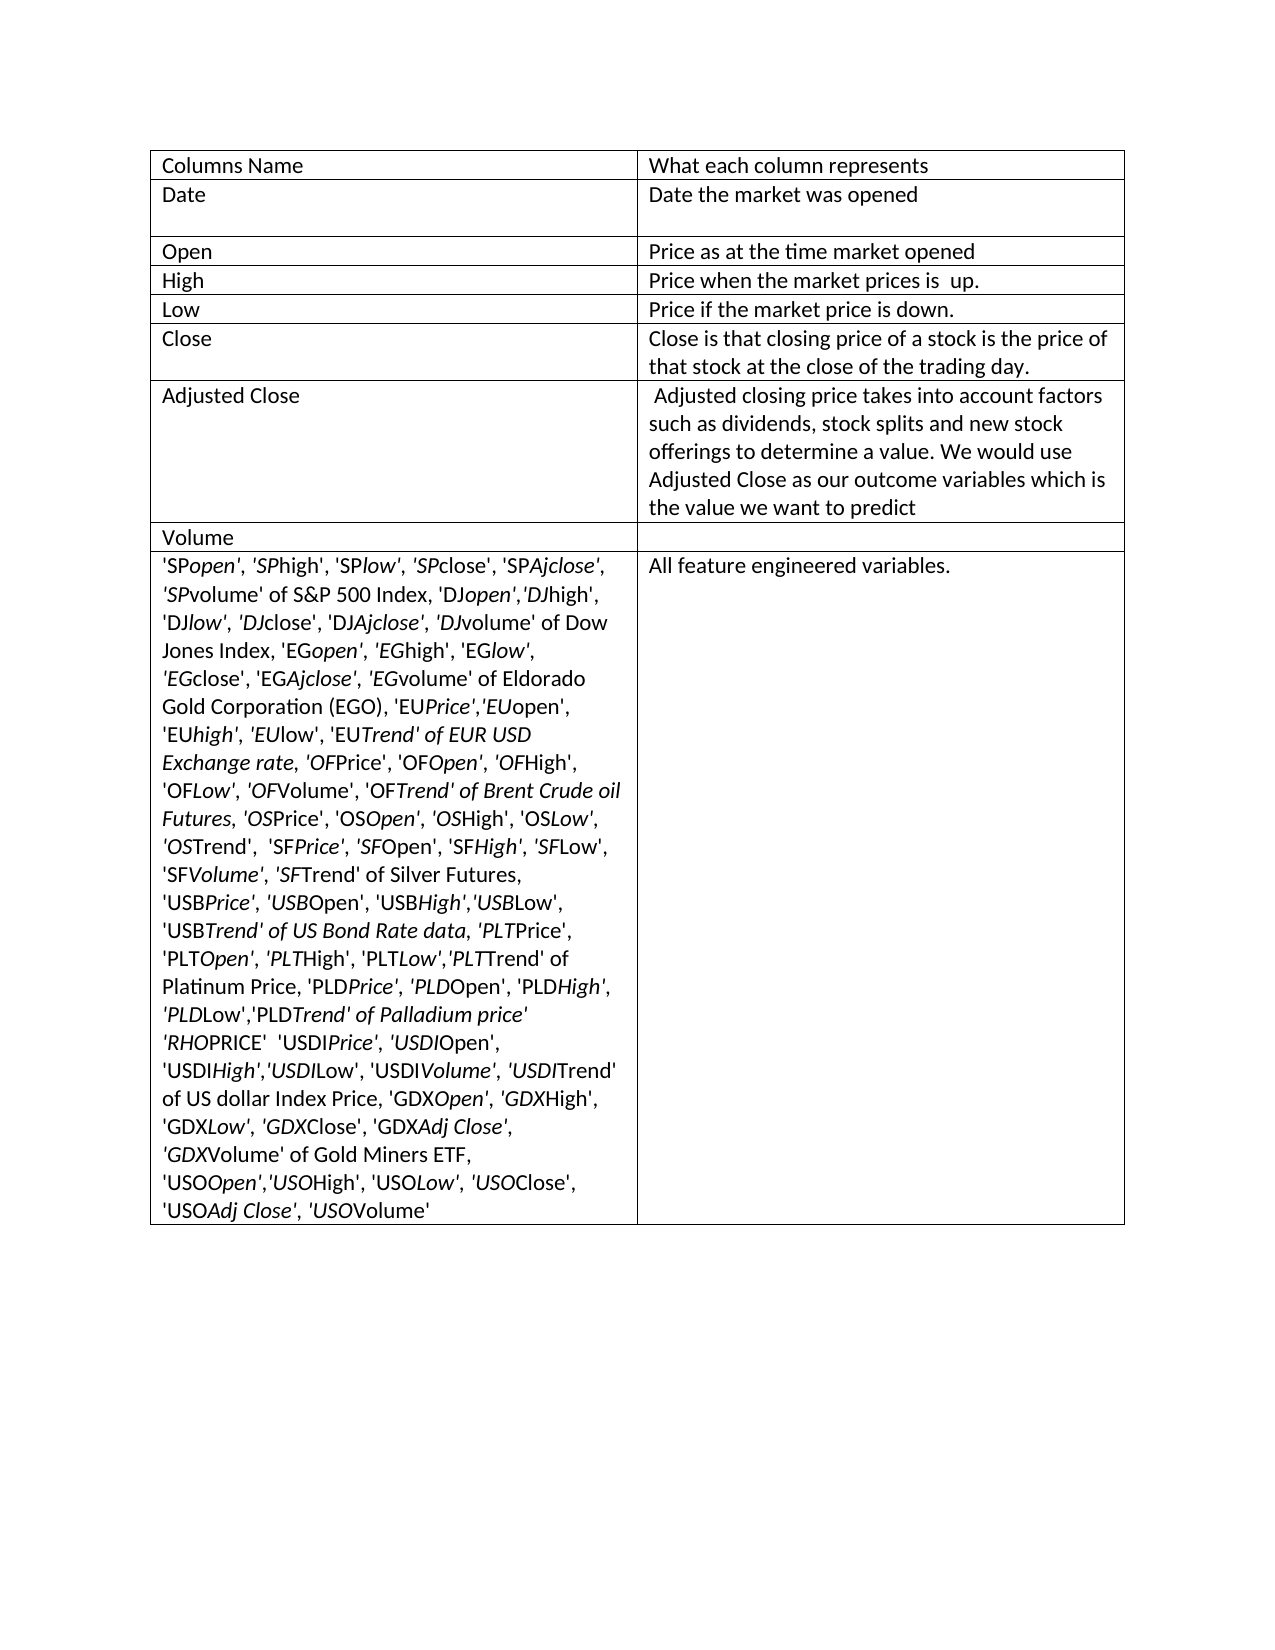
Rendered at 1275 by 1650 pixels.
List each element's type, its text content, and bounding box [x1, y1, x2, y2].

table_cell [638, 523, 1124, 551]
table_cell All feature engineered variables. [638, 552, 1124, 1224]
table_cell Price when the market prices is up. [638, 266, 1124, 294]
table_cell High [151, 266, 637, 294]
table_cell Adjusted Close [151, 381, 637, 522]
table_cell Price if the market price is down. [638, 295, 1124, 323]
table_cell Close [151, 324, 637, 380]
table_header Columns Name [151, 151, 637, 179]
table_cell Date the market was opened [638, 180, 1124, 236]
table_cell Open [151, 237, 637, 265]
table_cell Low [151, 295, 637, 323]
table_cell Adjusted closing price takes into account factors such as dividends, stock splits and new stock offerings to determine a value. We would use Adjusted Close as our outcome variables which is the value we want to predict [638, 381, 1124, 522]
table_header What each column represents [638, 151, 1124, 179]
table_cell Date [151, 180, 637, 236]
table_cell Close is that closing price of a stock is the price of that stock at the close of the trading day. [638, 324, 1124, 380]
table_cell 'SPopen', 'SPhigh', 'SPlow', 'SPclose', 'SPAjclose', 'SPvolume' of S&P 500 Index, 'DJopen','DJhigh', 'DJlow', 'DJclose', 'DJAjclose', 'DJvolume' of Dow Jones Index, 'EGopen', 'EGhigh', 'EGlow', 'EGclose', 'EGAjclose', 'EGvolume' of Eldorado Gold Corporation (EGO), 'EUPrice','EUopen', 'EUhigh', 'EUlow', 'EUTrend' of EUR USD Exchange rate, 'OFPrice', 'OFOpen', 'OFHigh', 'OFLow', 'OFVolume', 'OFTrend' of Brent Crude oil Futures, 'OSPrice', 'OSOpen', 'OSHigh', 'OSLow', 'OSTrend', 'SFPrice', 'SFOpen', 'SFHigh', 'SFLow', 'SFVolume', 'SFTrend' of Silver Futures, 'USBPrice', 'USBOpen', 'USBHigh','USBLow', 'USBTrend' of US Bond Rate data, 'PLTPrice', 'PLTOpen', 'PLTHigh', 'PLTLow','PLTTrend' of Platinum Price, 'PLDPrice', 'PLDOpen', 'PLDHigh', 'PLDLow','PLDTrend' of Palladium price' 'RHOPRICE' 'USDIPrice', 'USDIOpen', 'USDIHigh','USDILow', 'USDIVolume', 'USDITrend' of US dollar Index Price, 'GDXOpen', 'GDXHigh', 'GDXLow', 'GDXClose', 'GDXAdj Close', 'GDXVolume' of Gold Miners ETF, 'USOOpen','USOHigh', 'USOLow', 'USOClose', 'USOAdj Close', 'USOVolume' [151, 552, 637, 1224]
table_cell Price as at the time market opened [638, 237, 1124, 265]
table_cell Volume [151, 523, 637, 551]
